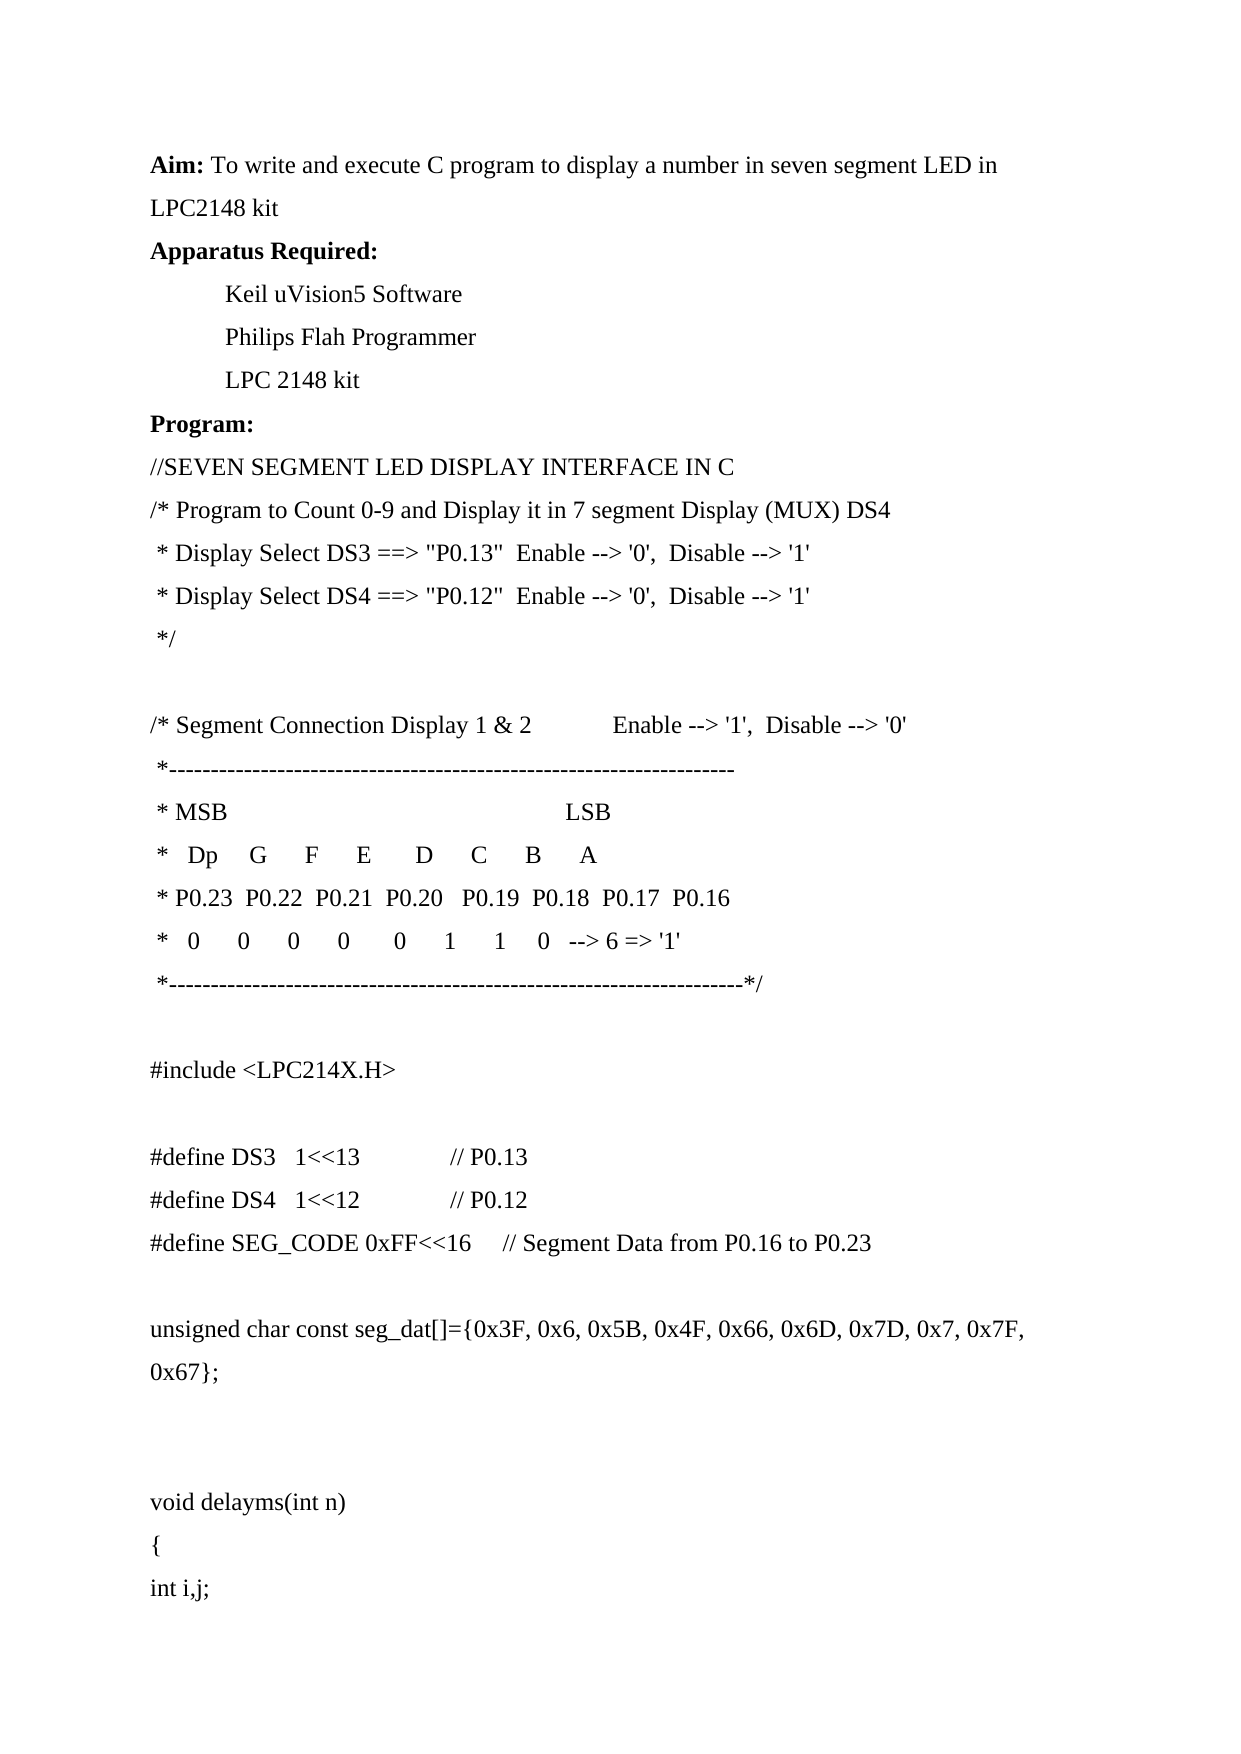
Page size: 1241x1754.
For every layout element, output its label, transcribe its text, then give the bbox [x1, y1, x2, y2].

text #define DS4 1<<12 // P0.12 [150, 1185, 1090, 1214]
text * P0.23 P0.22 P0.21 P0.20 P0.19 P0.18 P0.17 P0.16 [150, 883, 1090, 912]
text /* Program to Count 0-9 and Display it in 7 segment Display (MUX) DS4 [150, 495, 1090, 524]
text Philips Flah Programmer [150, 322, 1090, 351]
text * Display Select DS3 ==> "P0.13" Enable --> '0', Disable --> '1' [150, 538, 1090, 567]
text int i,j; [150, 1573, 1090, 1602]
text #define SEG_CODE 0xFF<<16 // Segment Data from P0.16 to P0.23 [150, 1228, 1090, 1257]
text *---------------------------------------------------------------------*/ [150, 969, 1090, 998]
text { [150, 1530, 1090, 1559]
text /* Segment Connection Display 1 & 2 Enable --> '1', Disable --> '0' [150, 711, 1090, 739]
text */ [150, 624, 1090, 653]
text Apparatus Required: [150, 236, 1090, 265]
text Aim: To write and execute C program to display a number in seven segment LED in LPC2148 kit [150, 150, 1090, 222]
text Program: [150, 409, 1090, 437]
text *-------------------------------------------------------------------- [150, 754, 1090, 782]
text * MSB LSB [150, 797, 1090, 826]
text #define DS3 1<<13 // P0.13 [150, 1142, 1090, 1171]
text Keil uVision5 Software [150, 279, 1090, 308]
text //SEVEN SEGMENT LED DISPLAY INTERFACE IN C [150, 452, 1090, 481]
text void delayms(int n) [150, 1487, 1090, 1516]
text unsigned char const seg_dat[]={0x3F, 0x6, 0x5B, 0x4F, 0x66, 0x6D, 0x7D, 0x7, 0x7F, 0x67}; [150, 1314, 1090, 1386]
text LPC 2148 kit [150, 366, 1090, 394]
text * Display Select DS4 ==> "P0.12" Enable --> '0', Disable --> '1' [150, 581, 1090, 610]
text * 0 0 0 0 0 1 1 0 --> 6 => '1' [150, 926, 1090, 955]
text * Dp G F E D C B A [150, 840, 1090, 869]
text #include <LPC214X.H> [150, 1056, 1090, 1084]
